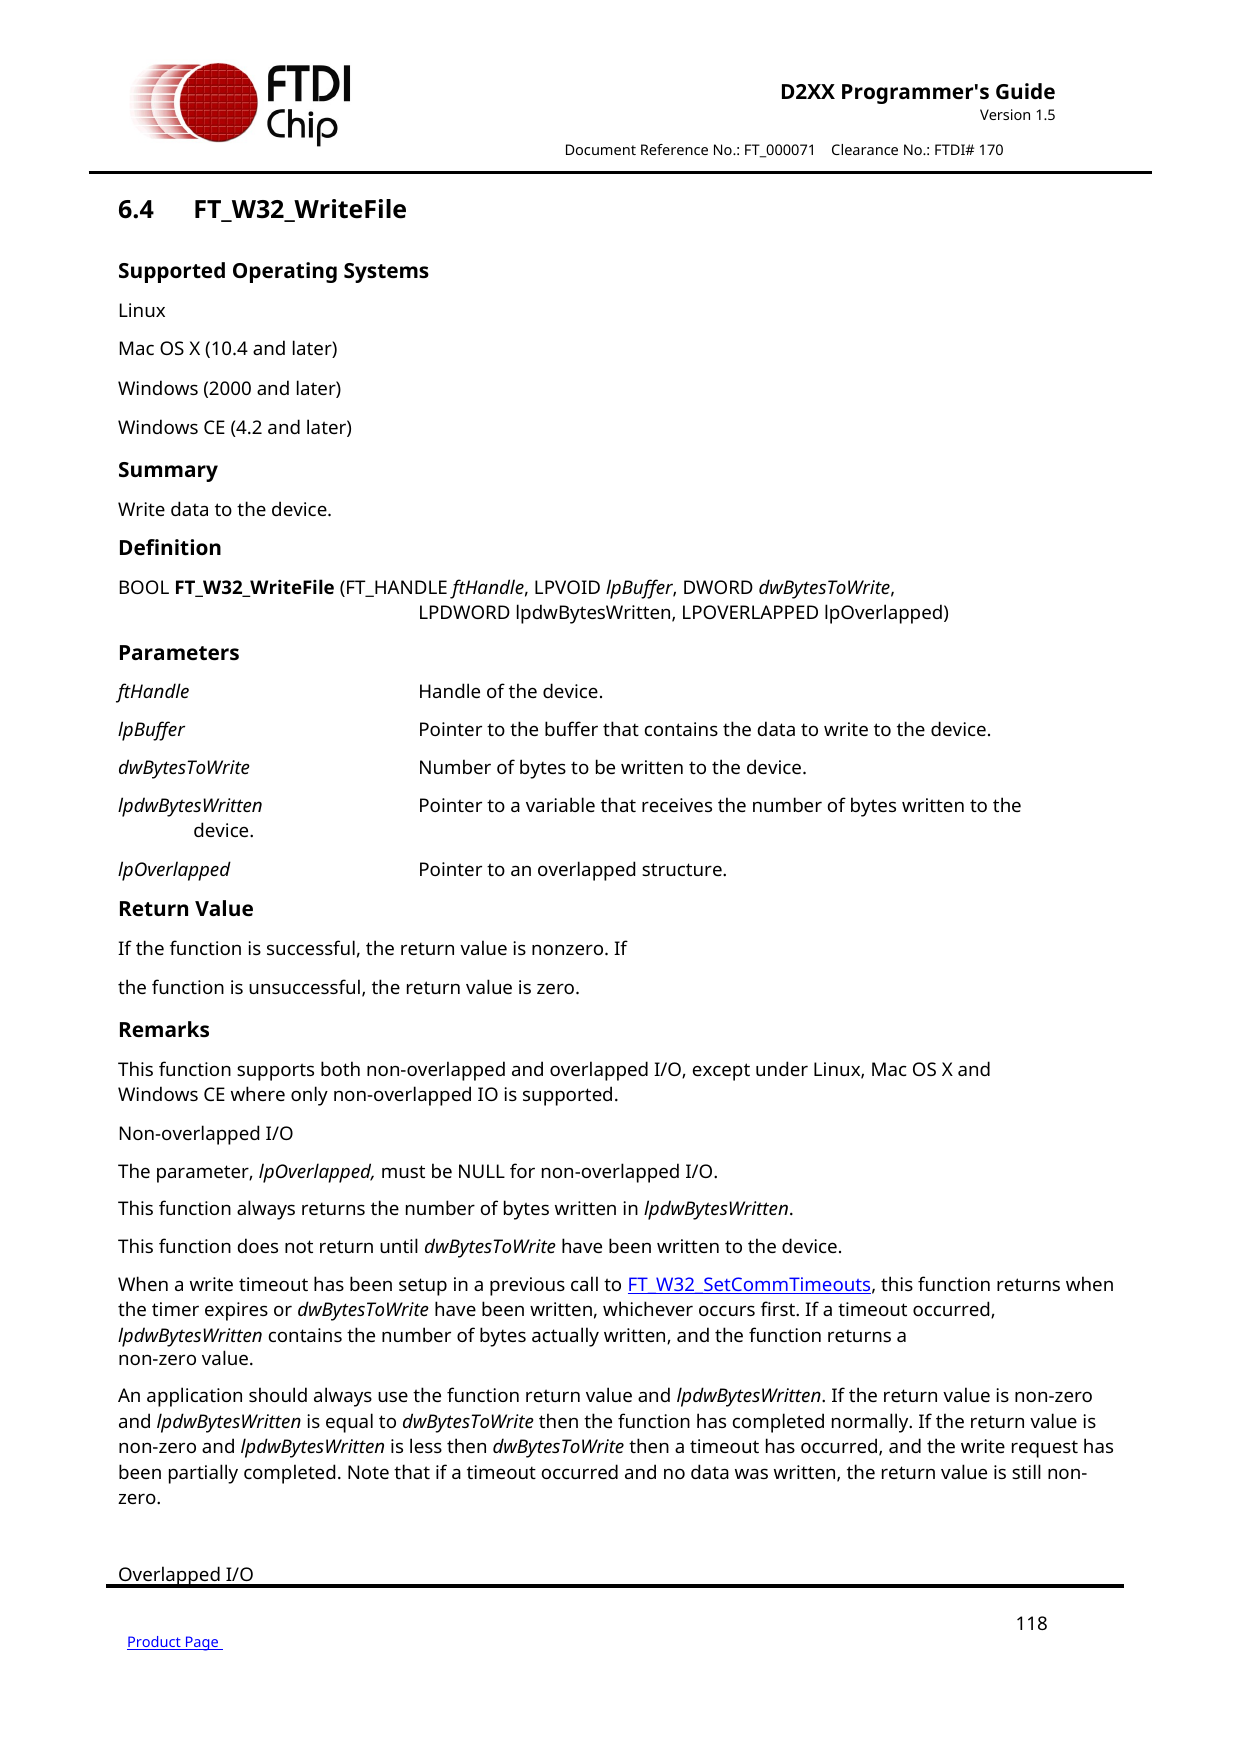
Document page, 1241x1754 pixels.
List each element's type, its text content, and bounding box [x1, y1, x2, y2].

text This function does not return until dwBytesToWrite have been written to the device. [118, 1233, 1165, 1258]
text ftHandle Handle of the device. [118, 678, 1165, 704]
text Windows CE where only non-overlapped IO is supported. Non-overlapped I/O [118, 1081, 657, 1146]
text Overlapped I/O [118, 1561, 1165, 1587]
text BOOL FT_W32_WriteFile (FT_HANDLE ftHandle, LPVOID lpBuffer, DWORD dwBytesToWrite, [118, 574, 1165, 599]
text When a write timeout has been setup in a previous call to FT_W32_SetCommTimeouts, this function returns when the timer expires or dwBytesToWrite have been written, whichever occurs first. If a timeout occurred, lpdwBytesWritten contains the number of bytes actually written, and the function returns a [118, 1271, 1119, 1347]
text dwBytesToWrite Number of bytes to be written to the device. [118, 754, 1165, 780]
text An application should always use the function return value and lpdwBytesWritten. If the return value is non-zero and lpdwBytesWritten is equal to dwBytesToWrite then the function has completed normally. If the return value is non-zero and lpdwBytesWritten is less then dwBytesToWrite then a timeout has occurred, and the write request has been partially completed. Note that if a timeout occurred and no data was written, the return value is still non-zero. [118, 1382, 1120, 1510]
text Write data to the device. [118, 499, 1165, 521]
text lpOverlapped Pointer to an overlapped structure. [118, 856, 1165, 882]
text lpBuffer Pointer to the buffer that contains the data to write to the device. [118, 716, 1165, 742]
text lpdwBytesWritten Pointer to a variable that receives the number of bytes written to the device. [118, 792, 1034, 843]
text Linux [118, 297, 1165, 323]
subtitle Parameters [118, 638, 1165, 666]
subtitle Supported Operating Systems [118, 257, 1165, 285]
text Mac OS X (10.4 and later) Windows (2000 and later) Windows CE (4.2 and later) Summary [118, 335, 380, 484]
subtitle Definition [118, 533, 1165, 562]
text LPDWORD lpdwBytesWritten, LPOVERLAPPED lpOverlapped) [418, 599, 1165, 625]
subtitle Return Value [118, 894, 1165, 923]
text The parameter, lpOverlapped, must be NULL for non-overlapped I/O. [118, 1160, 1165, 1183]
text non-zero value. [118, 1347, 1165, 1370]
subtitle FT_W32_WriteFile [118, 192, 1165, 226]
text This function always returns the number of bytes written in lpdwBytesWritten. [118, 1195, 1165, 1221]
text This function supports both non-overlapped and overlapped I/O, except under Linux, Mac OS X and [118, 1059, 1165, 1081]
text If the function is successful, the return value is nonzero. If the function is unsuccessful, the return value is zero. Remarks [118, 935, 653, 1044]
picture [121, 59, 356, 150]
